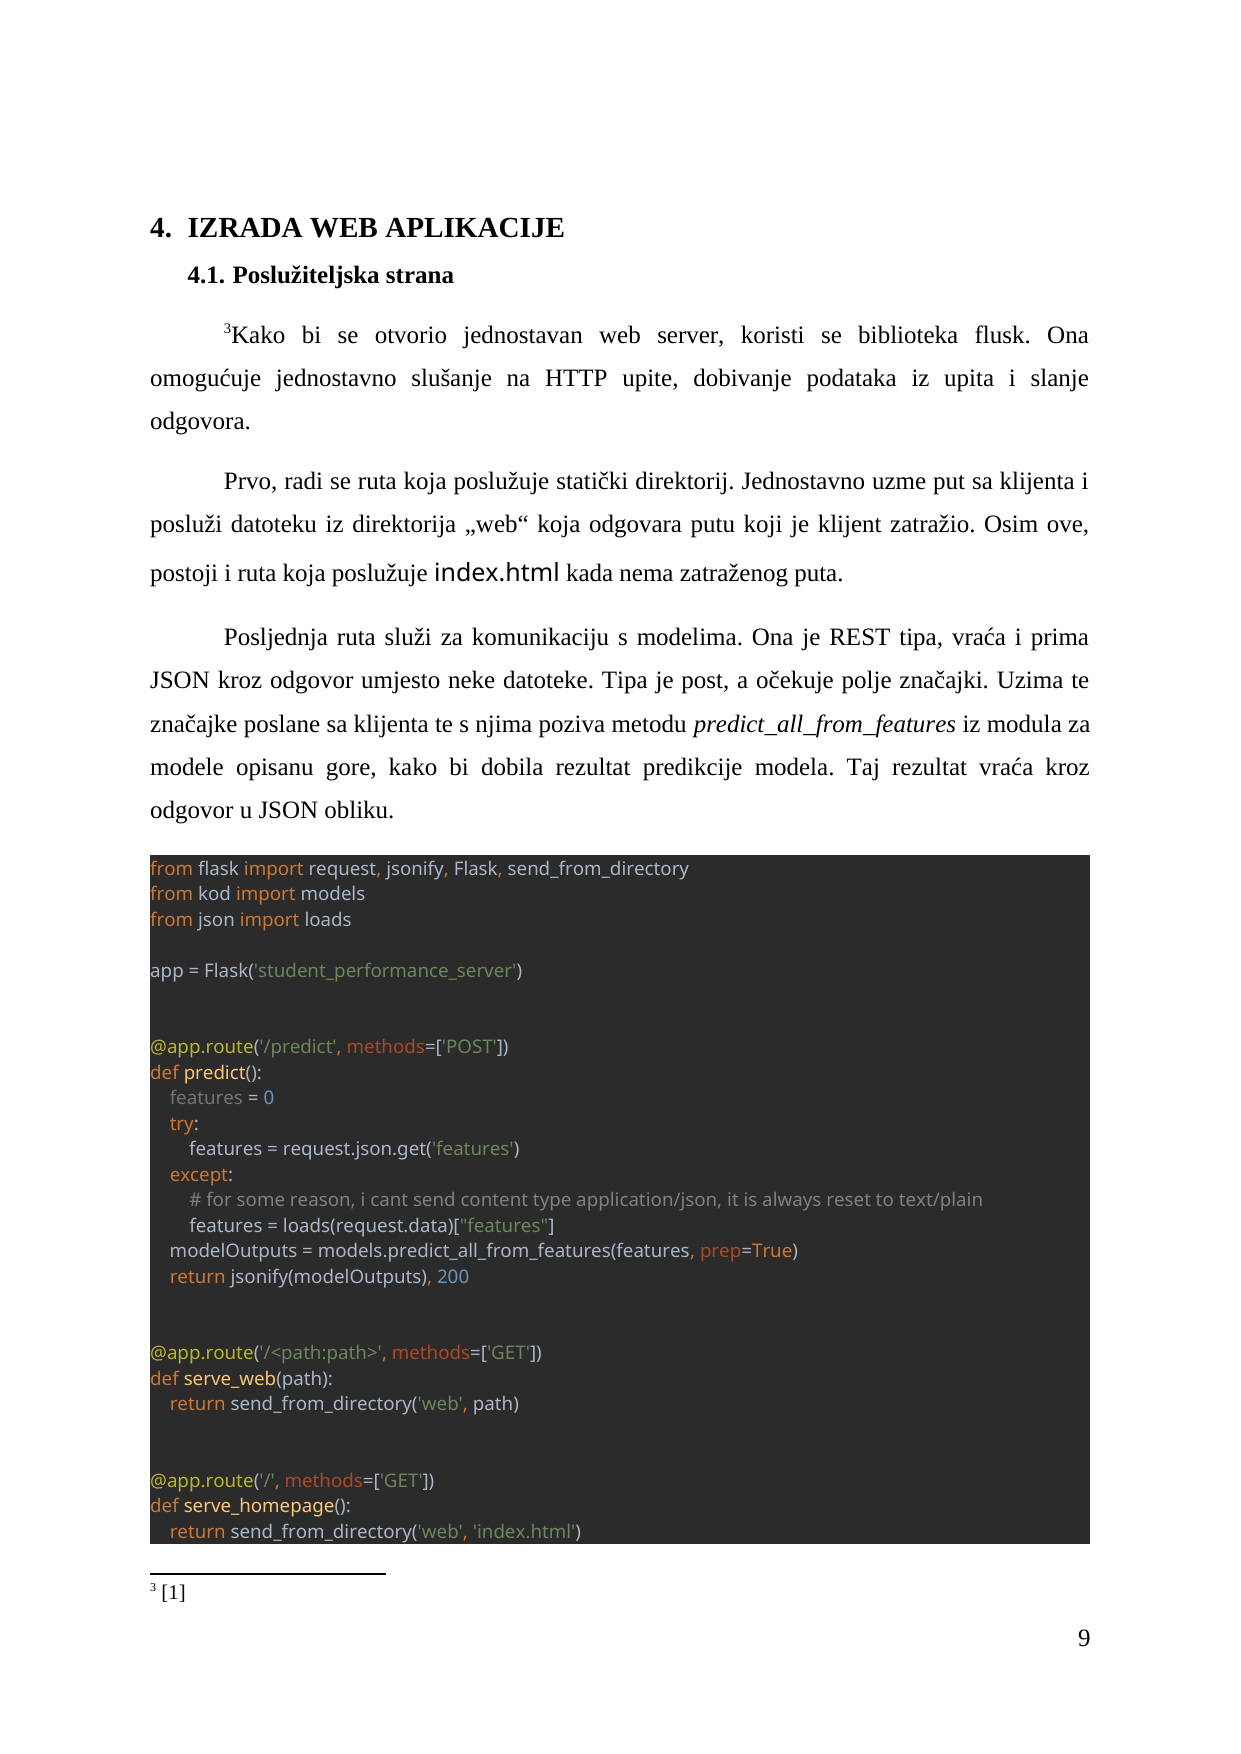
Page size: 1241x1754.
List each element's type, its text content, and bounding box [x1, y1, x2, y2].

text Kako bi se otvorio jednostavan web server, koristi se biblioteka flusk. Ona omogućuje jednostavno slušanje na HTTP upite, dobivanje podataka iz upita i slanje odgovora. [150, 320, 1090, 435]
text Posljednja ruta služi za komunikaciju s modelima. Ona je REST tipa, vraća i prima JSON kroz odgovor umjesto neke datoteke. Tipa je post, a očekuje polje značajki. Uzima te značajke poslane sa klijenta te s njima poziva metodu predict_all_from_features iz modula za modele opisanu gore, kako bi dobila rezultat predikcije modela. Taj rezultat vraća kroz odgovor u JSON obliku. [150, 622, 1090, 824]
text Prvo, radi se ruta koja poslužuje statički direktorij. Jednostavno uzme put sa klijenta i posluži datoteku iz direktorija „web“ koja odgovara putu koji je klijent zatražio. Osim ove, postoji i ruta koja poslužuje index.html kada nema zatraženog puta. [150, 466, 1090, 589]
list Poslužiteljska strana [187, 260, 1090, 289]
list IZRADA WEB APLIKACIJE [150, 210, 1090, 243]
